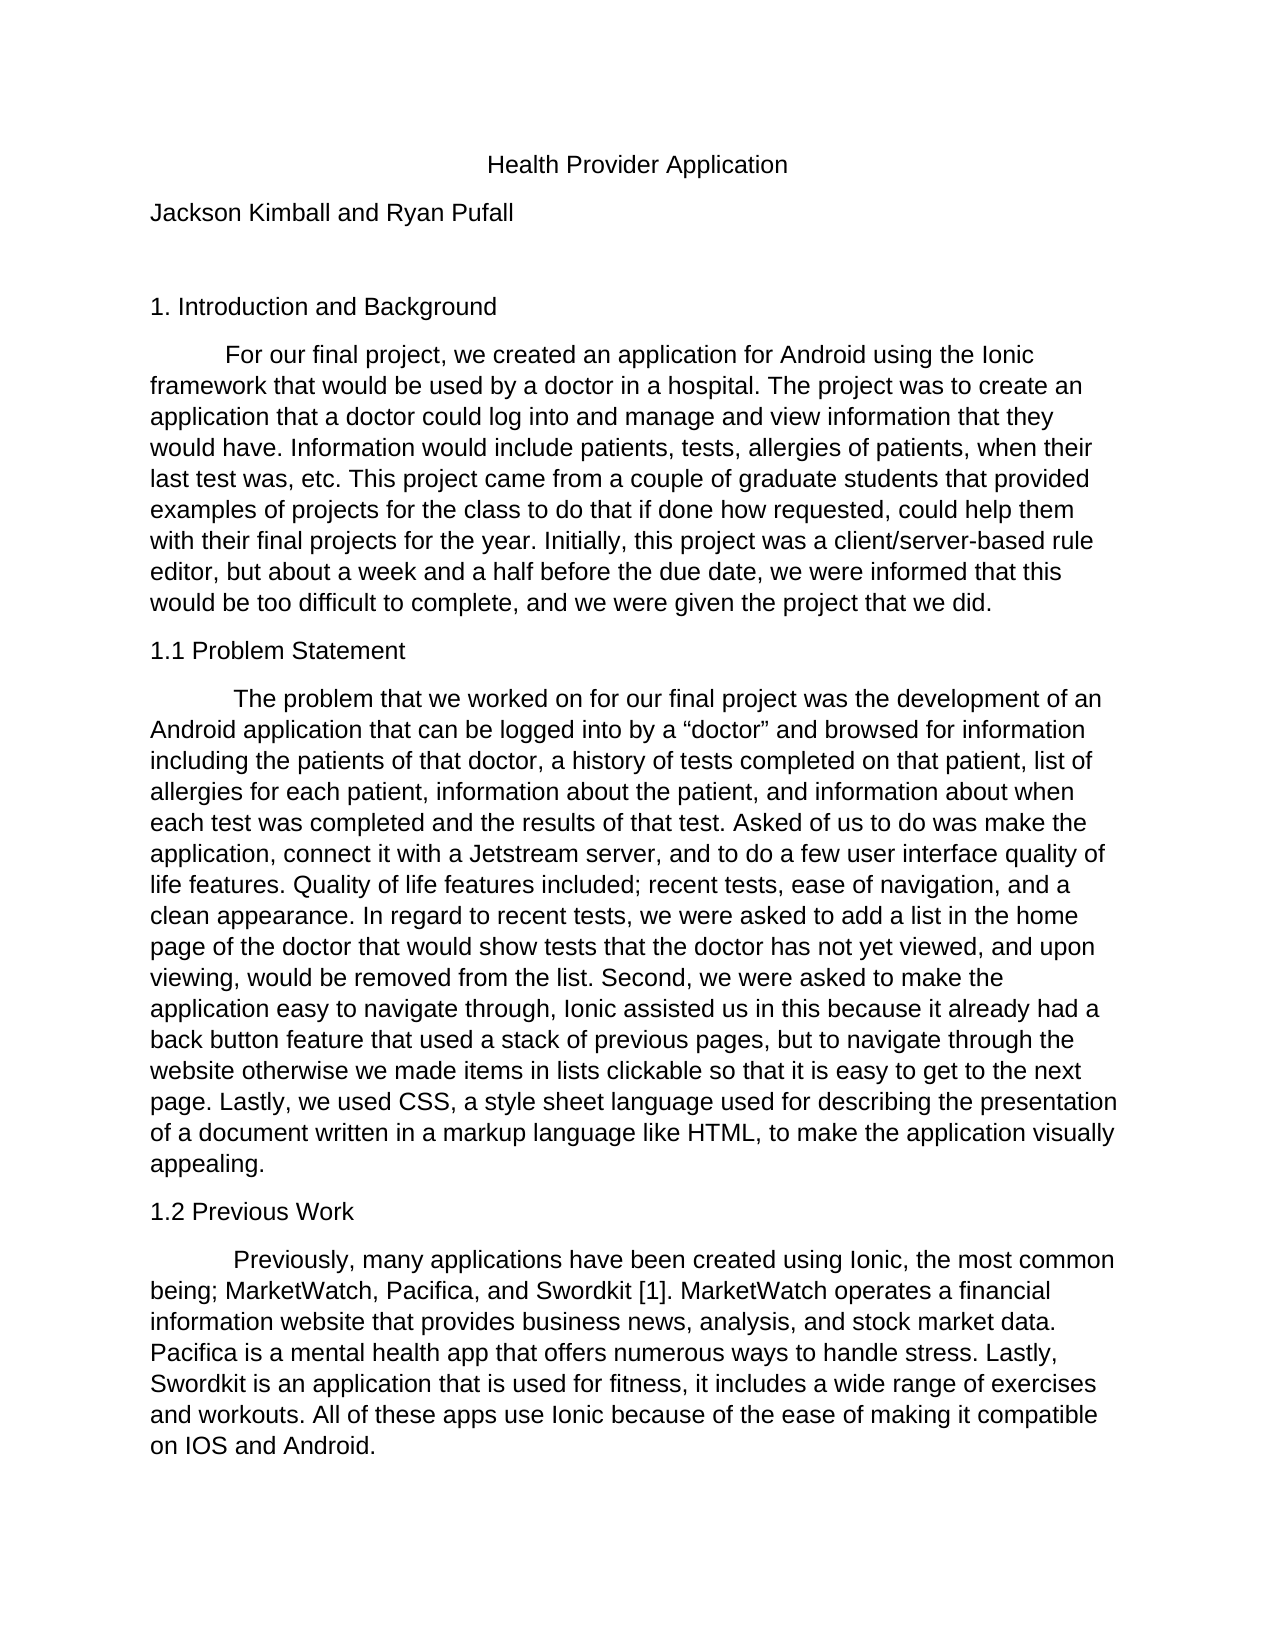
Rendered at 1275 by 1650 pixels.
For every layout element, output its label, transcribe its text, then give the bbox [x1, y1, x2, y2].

text The problem that we worked on for our final project was the development of an Android application that can be logged into by a “doctor” and browsed for information including the patients of that doctor, a history of tests completed on that patient, list of allergies for each patient, information about the patient, and information about when each test was completed and the results of that test. Asked of us to do was make the application, connect it with a Jetstream server, and to do a few user interface quality of life features. Quality of life features included; recent tests, ease of navigation, and a clean appearance. In regard to recent tests, we were asked to add a list in the home page of the doctor that would show tests that the doctor has not yet viewed, and upon viewing, would be removed from the list. Second, we were asked to make the application easy to navigate through, Ionic assisted us in this because it already had a back button feature that used a stack of previous pages, but to navigate through the website otherwise we made items in lists clickable so that it is easy to get to the next page. Lastly, we used CSS, a style sheet language used for describing the presentation of a document written in a markup language like HTML, to make the application visually appealing. [150, 684, 1125, 1178]
text 1.2 Previous Work [150, 1197, 1125, 1226]
text For our final project, we created an application for Android using the Ionic framework that would be used by a doctor in a hospital. The project was to create an application that a doctor could log into and manage and view information that they would have. Information would include patients, tests, allergies of patients, when their last test was, etc. This project came from a couple of graduate students that provided examples of projects for the class to do that if done how requested, could help them with their final projects for the year. Initially, this project was a client/server-based rule editor, but about a week and a half before the due date, we were informed that this would be too difficult to complete, and we were given the project that we did. [150, 340, 1125, 617]
text 1. Introduction and Background [150, 292, 1125, 321]
text Health Provider Application [150, 150, 1125, 179]
text Previously, many applications have been created using Ionic, the most common being; MarketWatch, Pacifica, and Swordkit [1]. MarketWatch operates a financial information website that provides business news, analysis, and stock market data. Pacifica is a mental health app that offers numerous ways to handle stress. Lastly, Swordkit is an application that is used for fitness, it includes a wide range of exercises and workouts. All of these apps use Ionic because of the ease of making it compatible on IOS and Android. [150, 1245, 1125, 1460]
text 1.1 Problem Statement [150, 636, 1125, 665]
text Jackson Kimball and Ryan Pufall [150, 198, 1125, 226]
